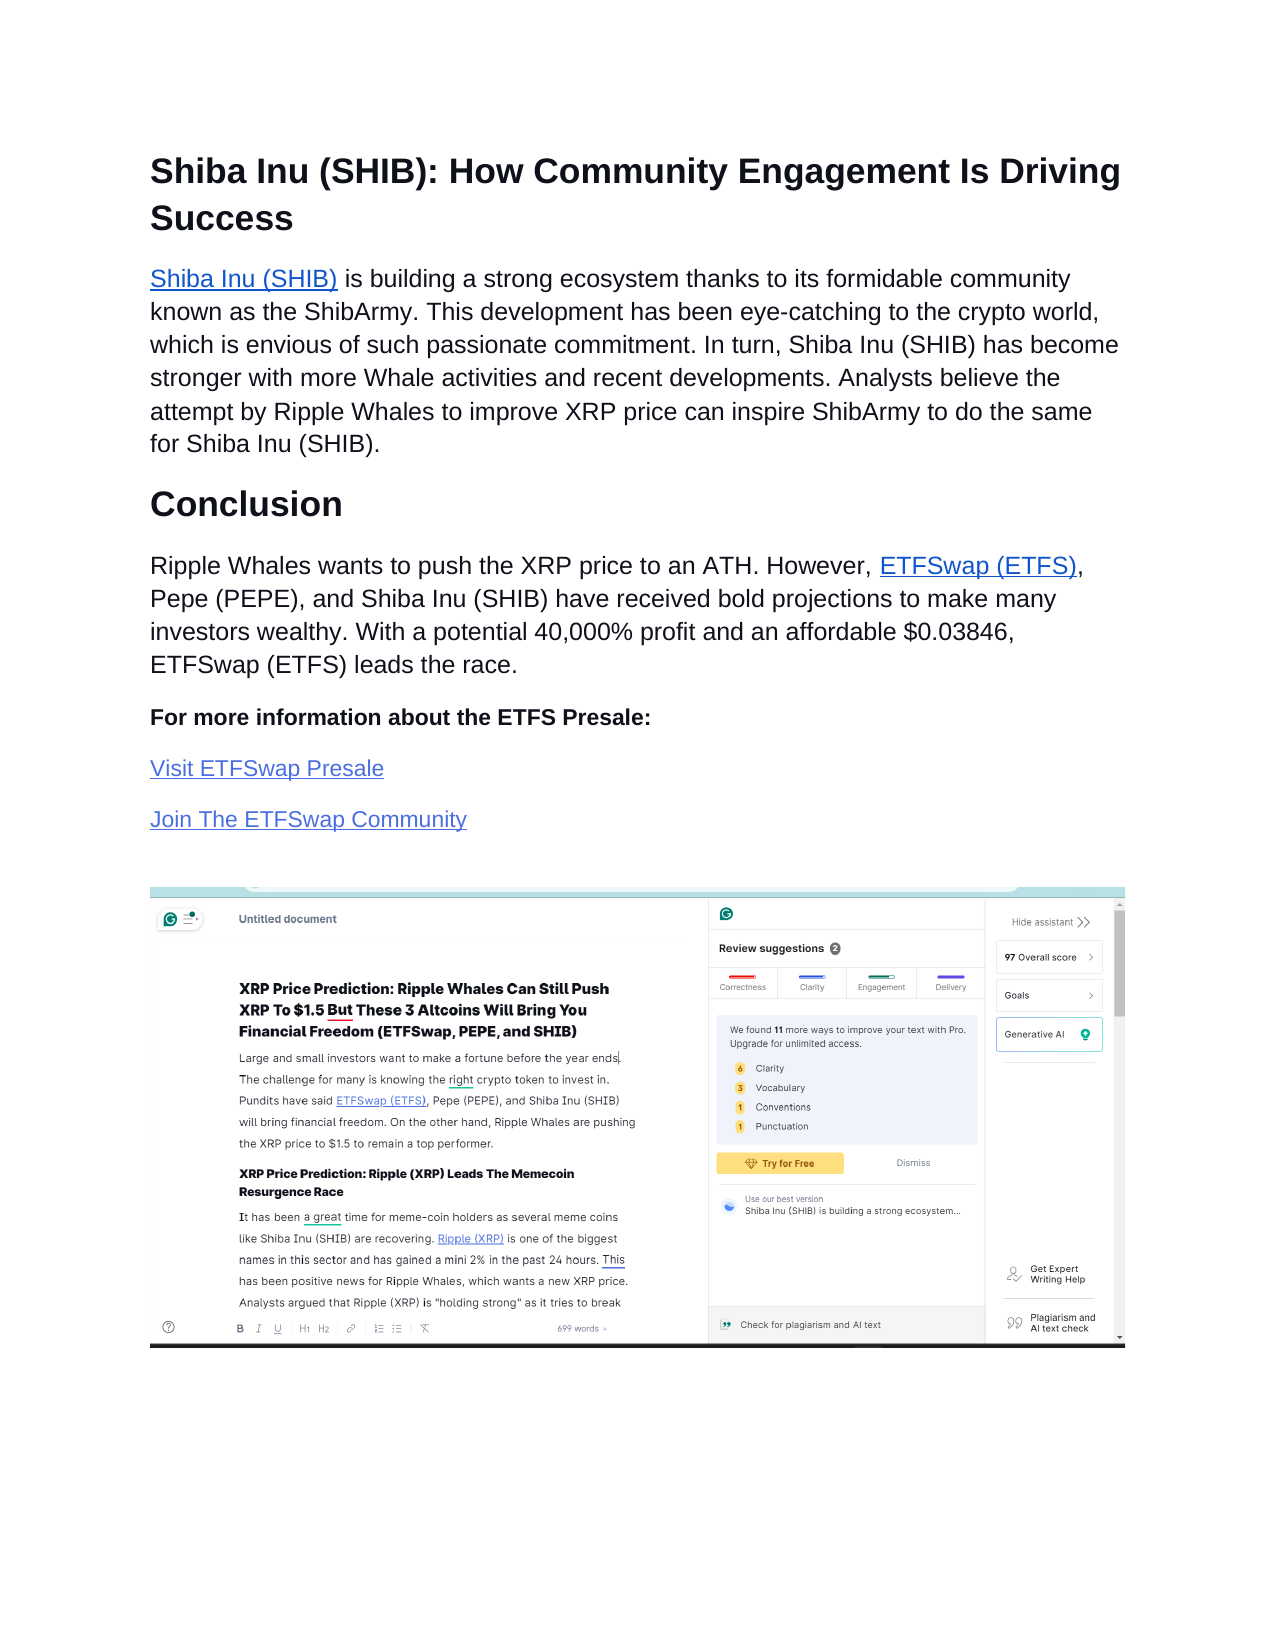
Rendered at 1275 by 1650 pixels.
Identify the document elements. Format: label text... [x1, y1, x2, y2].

picture [150, 887, 1125, 1348]
text Ripple Whales wants to push the XRP price to an ATH. However, ETFSwap (ETFS), Pepe (PEPE), and Shiba Inu (SHIB) have received bold projections to make many investors wealthy. With a potential 40,000% profit and an affordable $0.03846, ETFSwap (ETFS) leads the race. [150, 551, 1125, 679]
text Shiba Inu (SHIB) is building a strong ecosystem thanks to its formidable community known as the ShibArmy. This development has been eye-catching to the crypto world, which is envious of such passionate commitment. In turn, Shiba Inu (SHIB) has become stronger with more Whale activities and recent developments. Analysts believe the attempt by Ripple Whales to improve XRP price can inspire ShibArmy to do the same for Shiba Inu (SHIB). [150, 264, 1125, 458]
text Join The ETFSwap Community [150, 806, 1125, 832]
text Visit ETFSwap Presale [150, 755, 1125, 781]
subtitle Conclusion [150, 483, 1125, 524]
subtitle Shiba Inu (SHIB): How Community Engagement Is Driving Success [150, 150, 1125, 237]
text For more information about the ETFS Presale: [150, 704, 1125, 730]
